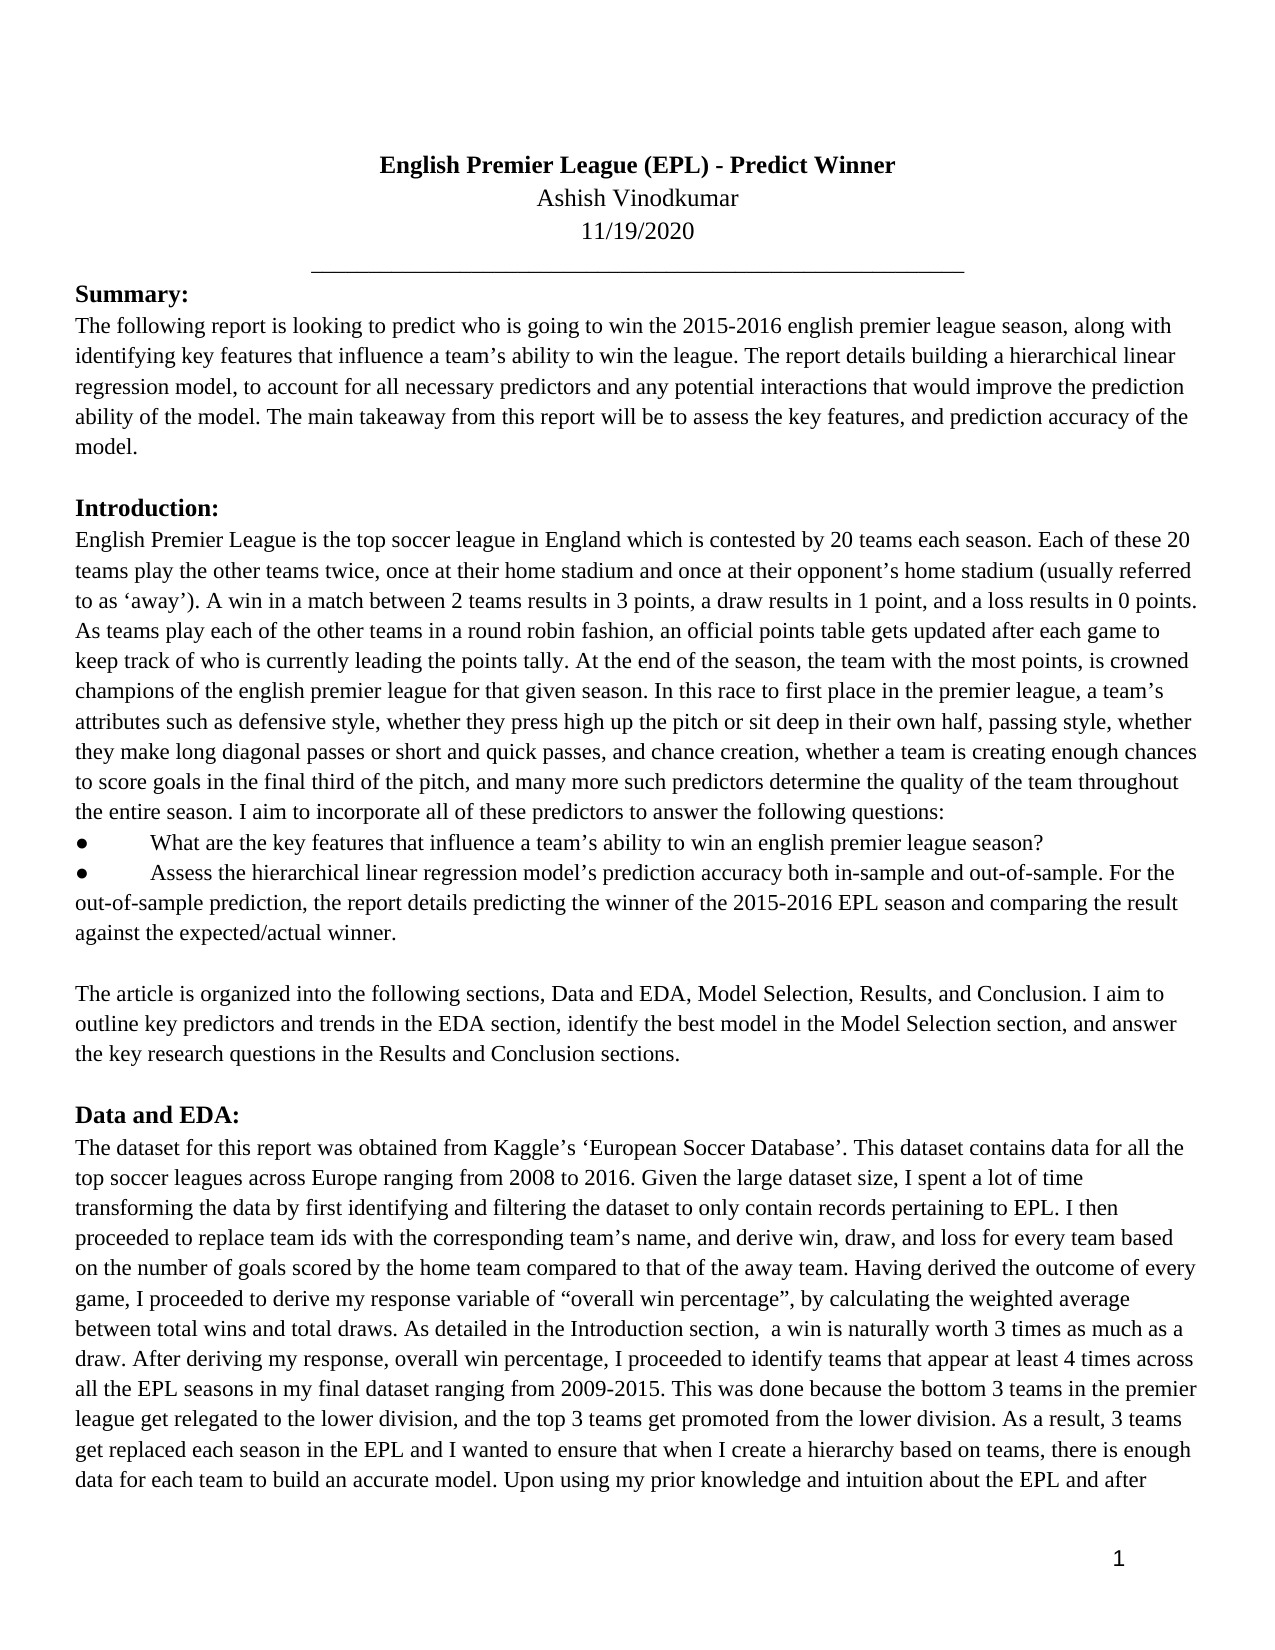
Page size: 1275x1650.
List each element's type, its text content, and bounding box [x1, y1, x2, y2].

list What are the key features that influence a team’s ability to win an english premier league season? [75, 829, 1200, 855]
text _________________________________________________________ [75, 249, 1200, 275]
list Assess the hierarchical linear regression model’s prediction accuracy both in-sample and out-of-sample. For the out-of-sample prediction, the report details predicting the winner of the 2015-2016 EPL season and comparing the result against the expected/actual winner. [75, 859, 1200, 946]
text English Premier League is the top soccer league in England which is contested by 20 teams each season. Each of these 20 teams play the other teams twice, once at their home stadium and once at their opponent’s home stadium (usually referred to as ‘away’). A win in a match between 2 teams results in 3 points, a draw results in 1 point, and a loss results in 0 points. As teams play each of the other teams in a round robin fashion, an official points table gets updated after each game to keep track of who is currently leading the points tally. At the end of the season, the team with the most points, is crowned champions of the english premier league for that given season. In this race to first place in the premier league, a team’s attributes such as defensive style, whether they press high up the pitch or sit deep in their own half, passing style, whether they make long diagonal passes or short and quick passes, and chance creation, whether a team is creating enough chances to score goals in the final third of the pitch, and many more such predictors determine the quality of the team throughout the entire season. I aim to incorporate all of these predictors to answer the following questions: [75, 527, 1200, 825]
text 11/19/2020 [75, 216, 1200, 245]
text Introduction: [75, 493, 1200, 522]
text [75, 1133, 1200, 1492]
text Ashish Vinodkumar [75, 183, 1200, 212]
text Data and EDA: [75, 1101, 1200, 1129]
text English Premier League (EPL) - Predict Winner [75, 150, 1200, 179]
text The article is organized into the following sections, Data and EDA, Model Selection, Results, and Conclusion. I aim to outline key predictors and trends in the EDA section, identify the best model in the Model Selection section, and answer the key research questions in the Results and Conclusion sections. [75, 980, 1200, 1066]
text Summary: [75, 279, 1200, 308]
text The following report is looking to predict who is going to win the 2015-2016 english premier league season, along with identifying key features that influence a team’s ability to win the league. The report details building a hierarchical linear regression model, to account for all necessary predictors and any potential interactions that would improve the prediction ability of the model. The main takeaway from this report will be to assess the key features, and prediction accuracy of the model. [75, 312, 1200, 459]
